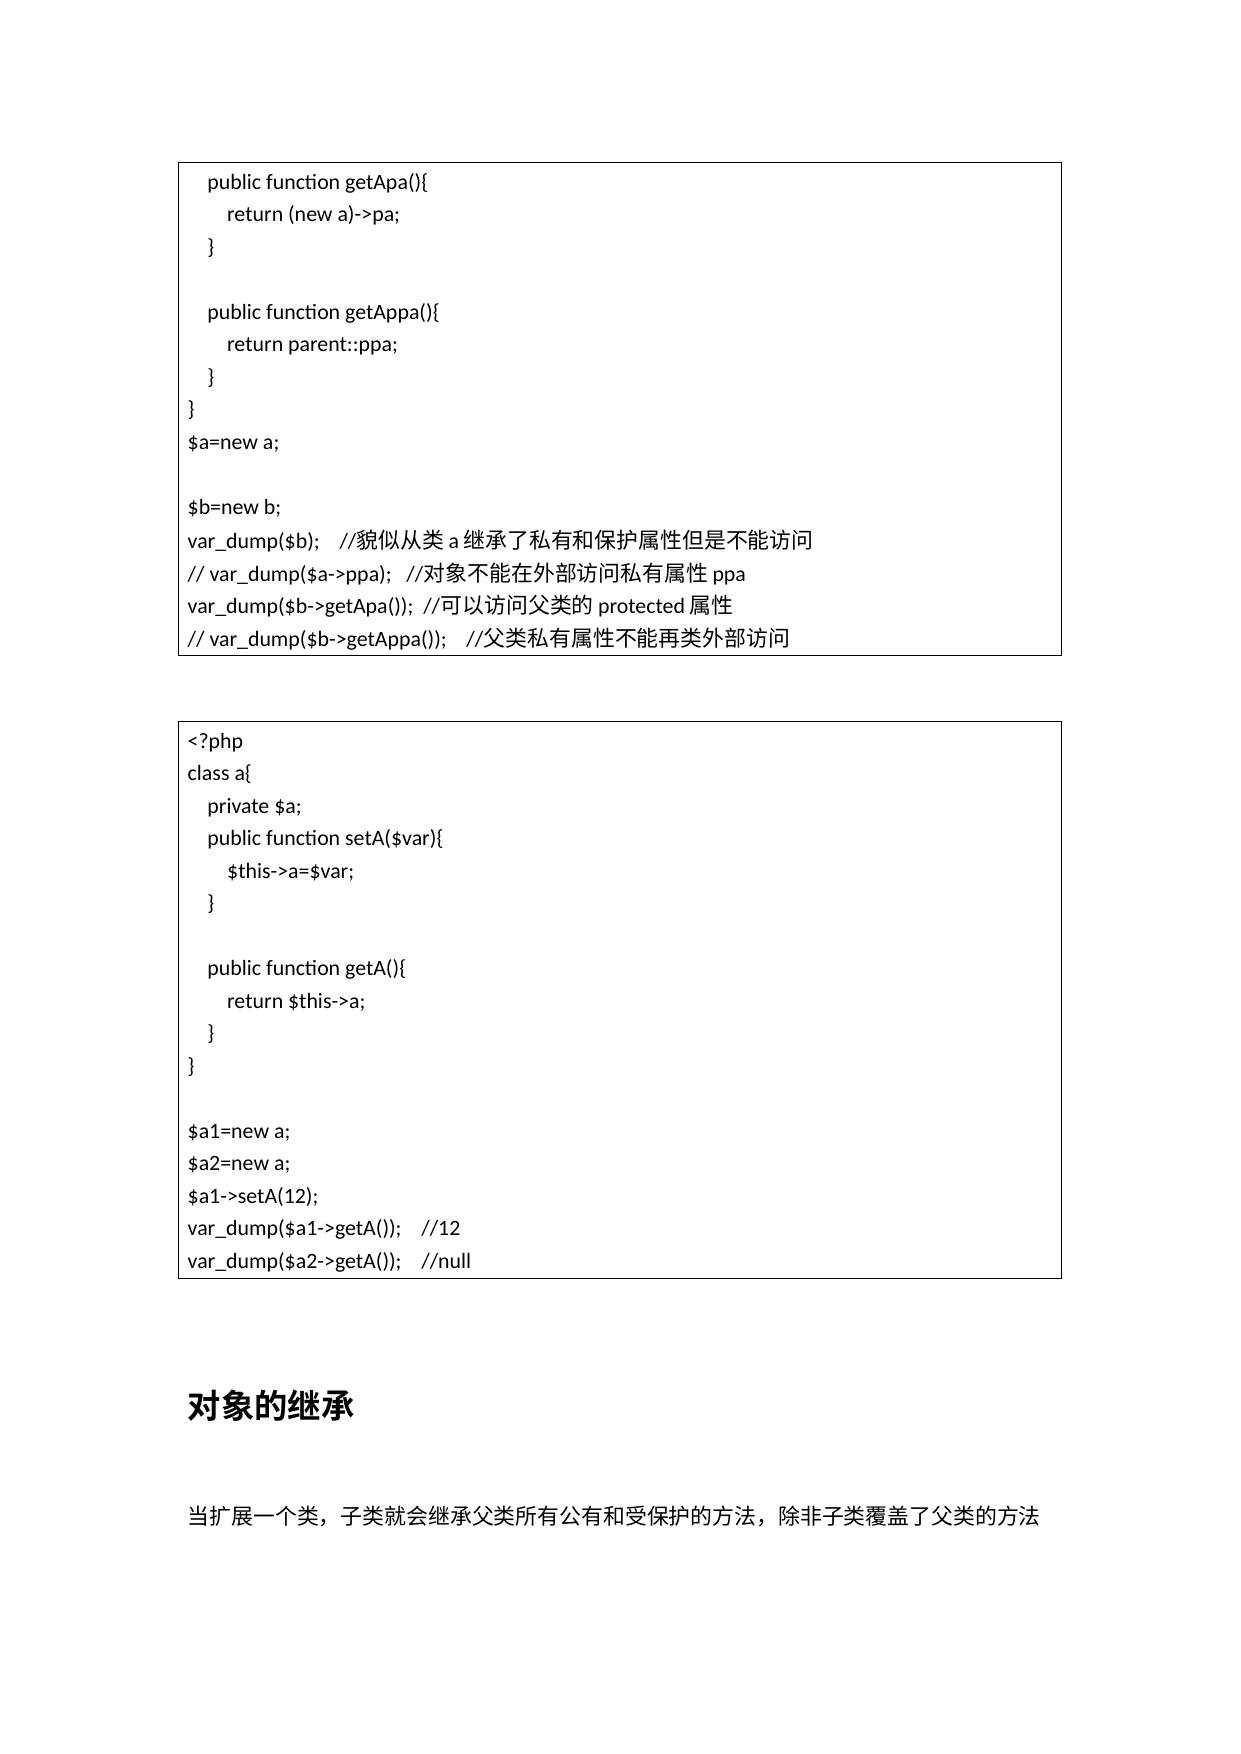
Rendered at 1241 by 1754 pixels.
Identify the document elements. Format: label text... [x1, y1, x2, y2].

subtitle 对象的继承 [187, 1372, 1053, 1437]
text $this->a=$var; [187, 854, 1053, 886]
text return (new a)->pa; [187, 198, 1053, 230]
text <?php [179, 722, 1061, 756]
text public function getAppa(){ [187, 295, 1053, 328]
text var_dump($a2->getA()); //null [179, 1241, 1061, 1278]
text var_dump($a1->getA()); //12 [187, 1211, 1053, 1241]
text // var_dump($a->ppa); //对象不能在外部访问私有属性ppa [187, 555, 1053, 588]
text } [187, 1016, 1053, 1049]
text $a1=new a; [187, 1114, 1053, 1146]
text } [187, 393, 1053, 425]
text $a=new a; [187, 425, 1053, 458]
text public function setA($var){ [187, 821, 1053, 854]
text var_dump($b); //貌似从类a继承了私有和保护属性但是不能访问 [187, 523, 1053, 555]
text class a{ [187, 756, 1053, 789]
text $b=new b; [187, 490, 1053, 523]
text } [187, 230, 1053, 263]
text private $a; [187, 789, 1053, 821]
text return parent::ppa; [187, 328, 1053, 360]
text var_dump($b->getApa()); //可以访问父类的protected属性 [187, 588, 1053, 617]
text public function getA(){ [187, 951, 1053, 984]
text 当扩展一个类，子类就会继承父类所有公有和受保护的方法，除非子类覆盖了父类的方法 [187, 1499, 1053, 1531]
text } [187, 1049, 1053, 1081]
text $a2=new a; [187, 1146, 1053, 1179]
text return $this->a; [187, 984, 1053, 1016]
text // var_dump($b->getAppa()); //父类私有属性不能再类外部访问 [179, 617, 1061, 655]
text } [187, 886, 1053, 919]
text public function getApa(){ [179, 163, 1061, 198]
text } [187, 360, 1053, 393]
text $a1->setA(12); [187, 1179, 1053, 1211]
